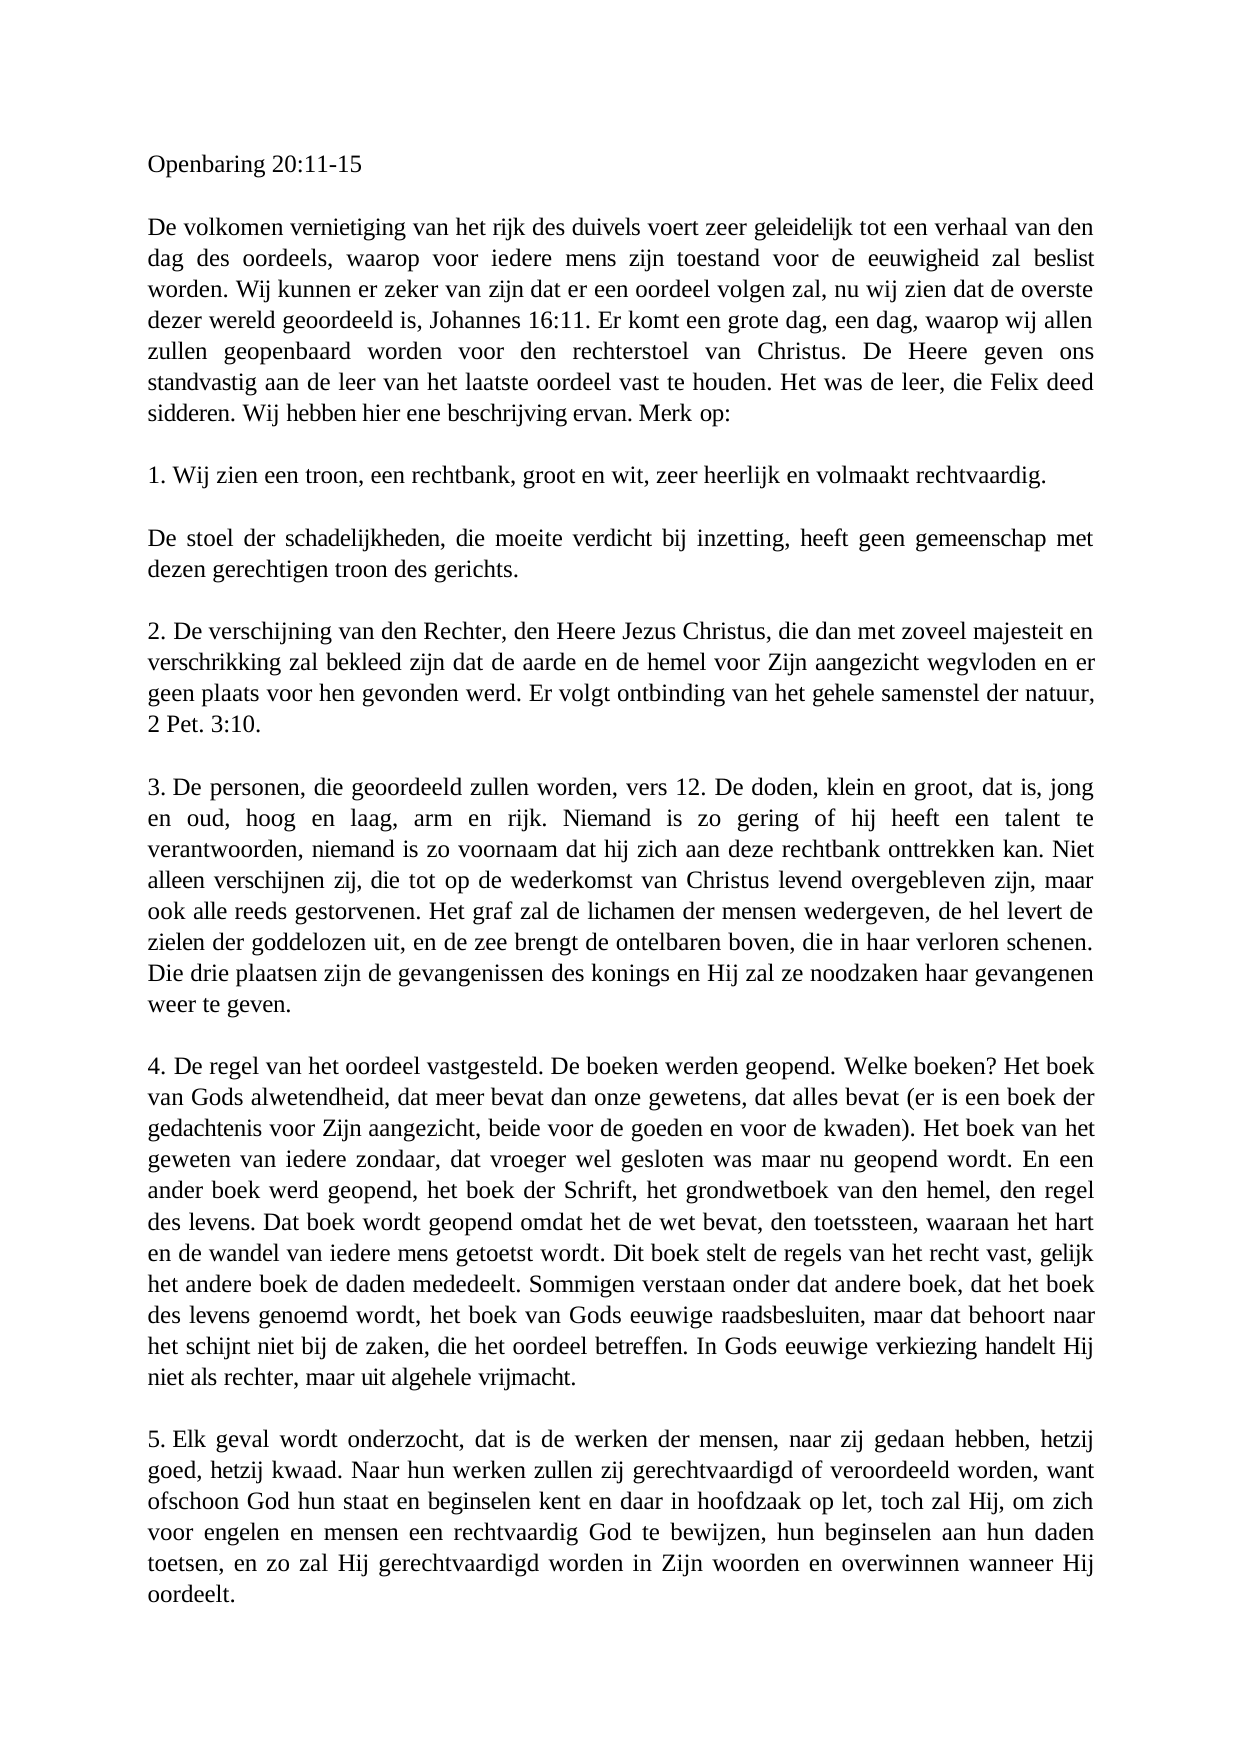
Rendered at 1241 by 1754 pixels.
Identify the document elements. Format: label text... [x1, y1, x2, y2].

list Wij zien een troon, een rechtbank, groot en wit, zeer heerlijk en volmaakt rechtvaardig. [147, 460, 1107, 489]
list Elk geval wordt onderzocht, dat is de werken der mensen, naar zij gedaan hebben, hetzij goed, hetzij kwaad. Naar hun werken zullen zij gerechtvaardigd of veroordeeld worden, want ofschoon God hun staat en beginselen kent en daar in hoofdzaak op let, toch zal Hij, om zich voor engelen en mensen een rechtvaardig God te bewijzen, hun beginselen aan hun daden toetsen, en zo zal Hij gerechtvaardigd worden in Zijn woorden en overwinnen wanneer Hij oordeelt. [147, 1424, 1095, 1608]
list De verschijning van den Rechter, den Heere Jezus Christus, die dan met zoveel majesteit en verschrikking zal bekleed zijn dat de aarde en de hemel voor Zijn aangezicht wegvloden en er geen plaats voor hen gevonden werd. Er volgt ontbinding van het gehele samenstel der natuur, 2 Pet. 3:10. [147, 616, 1095, 738]
list De regel van het oordeel vastgesteld. De boeken werden geopend. Welke boeken? Het boek van Gods alwetendheid, dat meer bevat dan onze gewetens, dat alles bevat (er is een boek der gedachtenis voor Zijn aangezicht, beide voor de goeden en voor de kwaden). Het boek van het geweten van iedere zondaar, dat vroeger wel gesloten was maar nu geopend wordt. En een ander boek werd geopend, het boek der Schrift, het grondwetboek van den hemel, den regel des levens. Dat boek wordt geopend omdat het de wet bevat, den toetssteen, waaraan het hart en de wandel van iedere mens getoetst wordt. Dit boek stelt de regels van het recht vast, gelijk het andere boek de daden mededeelt. Sommigen verstaan onder dat andere boek, dat het boek des levens genoemd wordt, het boek van Gods eeuwige raadsbesluiten, maar dat behoort naar het schijnt niet bij de zaken, die het oordeel betreffen. In Gods eeuwige verkiezing handelt Hij niet als rechter, maar uit algehele vrijmacht. [147, 1051, 1095, 1391]
list De personen, die geoordeeld zullen worden, vers 12. De doden, klein en groot, dat is, jong en oud, hoog en laag, arm en rijk. Niemand is zo gering of hij heeft een talent te verantwoorden, niemand is zo voornaam dat hij zich aan deze rechtbank onttrekken kan. Niet alleen verschijnen zij, die tot op de wederkomst van Christus levend overgebleven zijn, maar ook alle reeds gestorvenen. Het graf zal de lichamen der mensen wedergeven, de hel levert de zielen der goddelozen uit, en de zee brengt de ontelbaren boven, die in haar verloren schenen. Die drie plaatsen zijn de gevangenissen des konings en Hij zal ze noodzaken haar gevangenen weer te geven. [147, 772, 1094, 1018]
text De stoel der schadelijkheden, die moeite verdicht bij inzetting, heeft geen gemeenschap met dezen gerechtigen troon des gerichts. [147, 523, 1094, 583]
text Openbaring 20:11-15 [147, 149, 1107, 178]
text De volkomen vernietiging van het rijk des duivels voert zeer geleidelijk tot een verhaal van den dag des oordeels, waarop voor iedere mens zijn toestand voor de eeuwigheid zal beslist worden. Wij kunnen er zeker van zijn dat er een oordeel volgen zal, nu wij zien dat de overste dezer wereld geoordeeld is, Johannes 16:11. Er komt een grote dag, een dag, waarop wij allen zullen geopenbaard worden voor den rechterstoel van Christus. De Heere geven ons standvastig aan de leer van het laatste oordeel vast te houden. Het was de leer, die Felix deed sidderen. Wij hebben hier ene beschrijving ervan. Merk op: [147, 212, 1094, 427]
